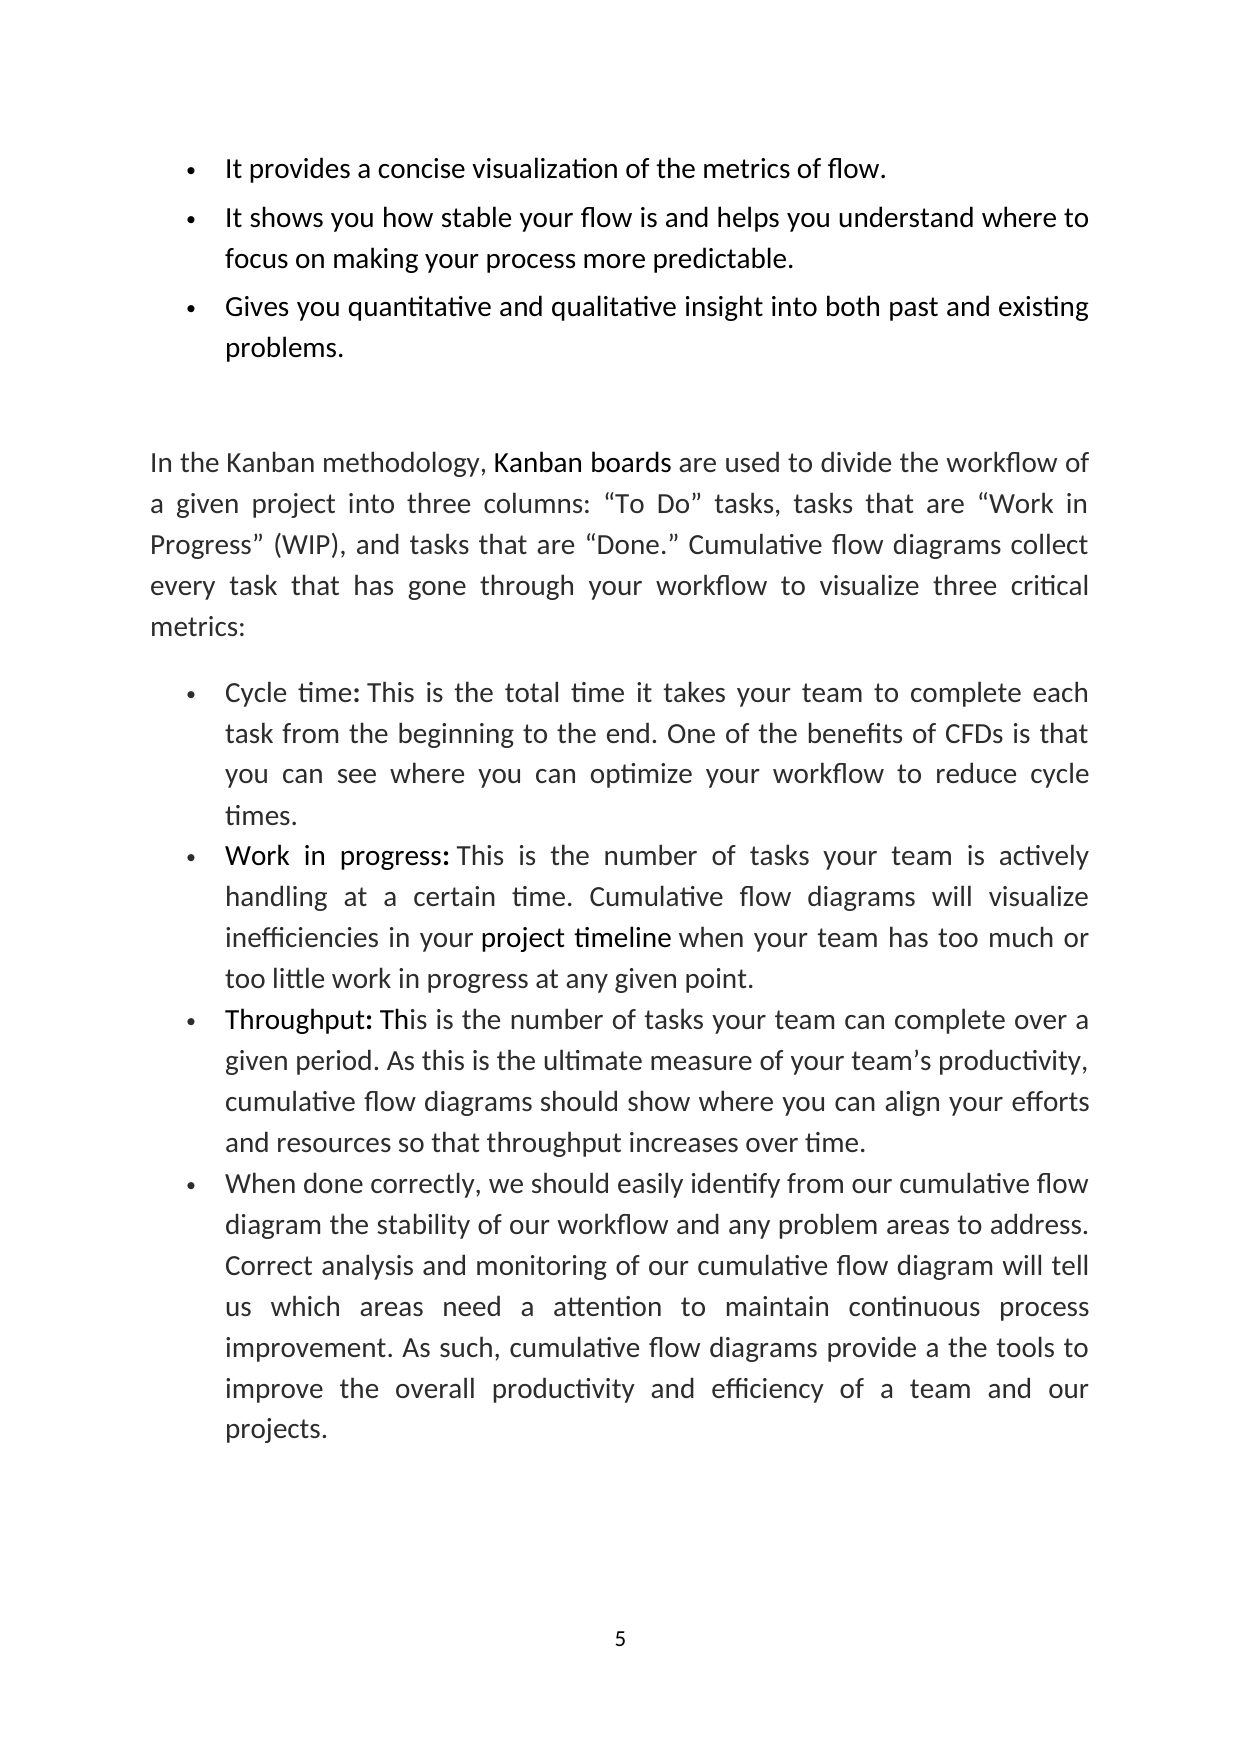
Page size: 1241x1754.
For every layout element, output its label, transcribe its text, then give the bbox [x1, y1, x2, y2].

text In the Kanban methodology, Kanban boards are used to divide the workflow of a given project into three columns: “To Do” tasks, tasks that are “Work in Progress” (WIP), and tasks that are “Done.” Cumulative flow diagrams collect every task that has gone through your workflow to visualize three critical metrics: [150, 444, 1090, 643]
list It provides a concise visualization of the metrics of flow. [187, 150, 1090, 186]
list Cycle time: This is the total time it takes your team to complete each task from the beginning to the end. One of the benefits of CFDs is that you can see where you can optimize your workflow to reduce cycle times. [187, 674, 1090, 832]
list Throughput: This is the number of tasks your team can complete over a given period. As this is the ultimate measure of your team’s productivity, cumulative flow diagrams should show where you can align your efforts and resources so that throughput increases over time. [187, 1001, 1090, 1160]
list Work in progress: This is the number of tasks your team is actively handling at a certain time. Cumulative flow diagrams will visualize inefficiencies in your project timeline when your team has too much or too little work in progress at any given point. [187, 837, 1090, 996]
list When done correctly, we should easily identify from our cumulative flow diagram the stability of our workflow and any problem areas to address. Correct analysis and monitoring of our cumulative flow diagram will tell us which areas need a attention to maintain continuous process improvement. As such, cumulative flow diagrams provide a the tools to improve the overall productivity and efficiency of a team and our projects. [187, 1165, 1090, 1446]
list It shows you how stable your flow is and helps you understand where to focus on making your process more predictable. [187, 199, 1090, 275]
list Gives you quantitative and qualitative insight into both past and existing problems. [187, 288, 1090, 365]
